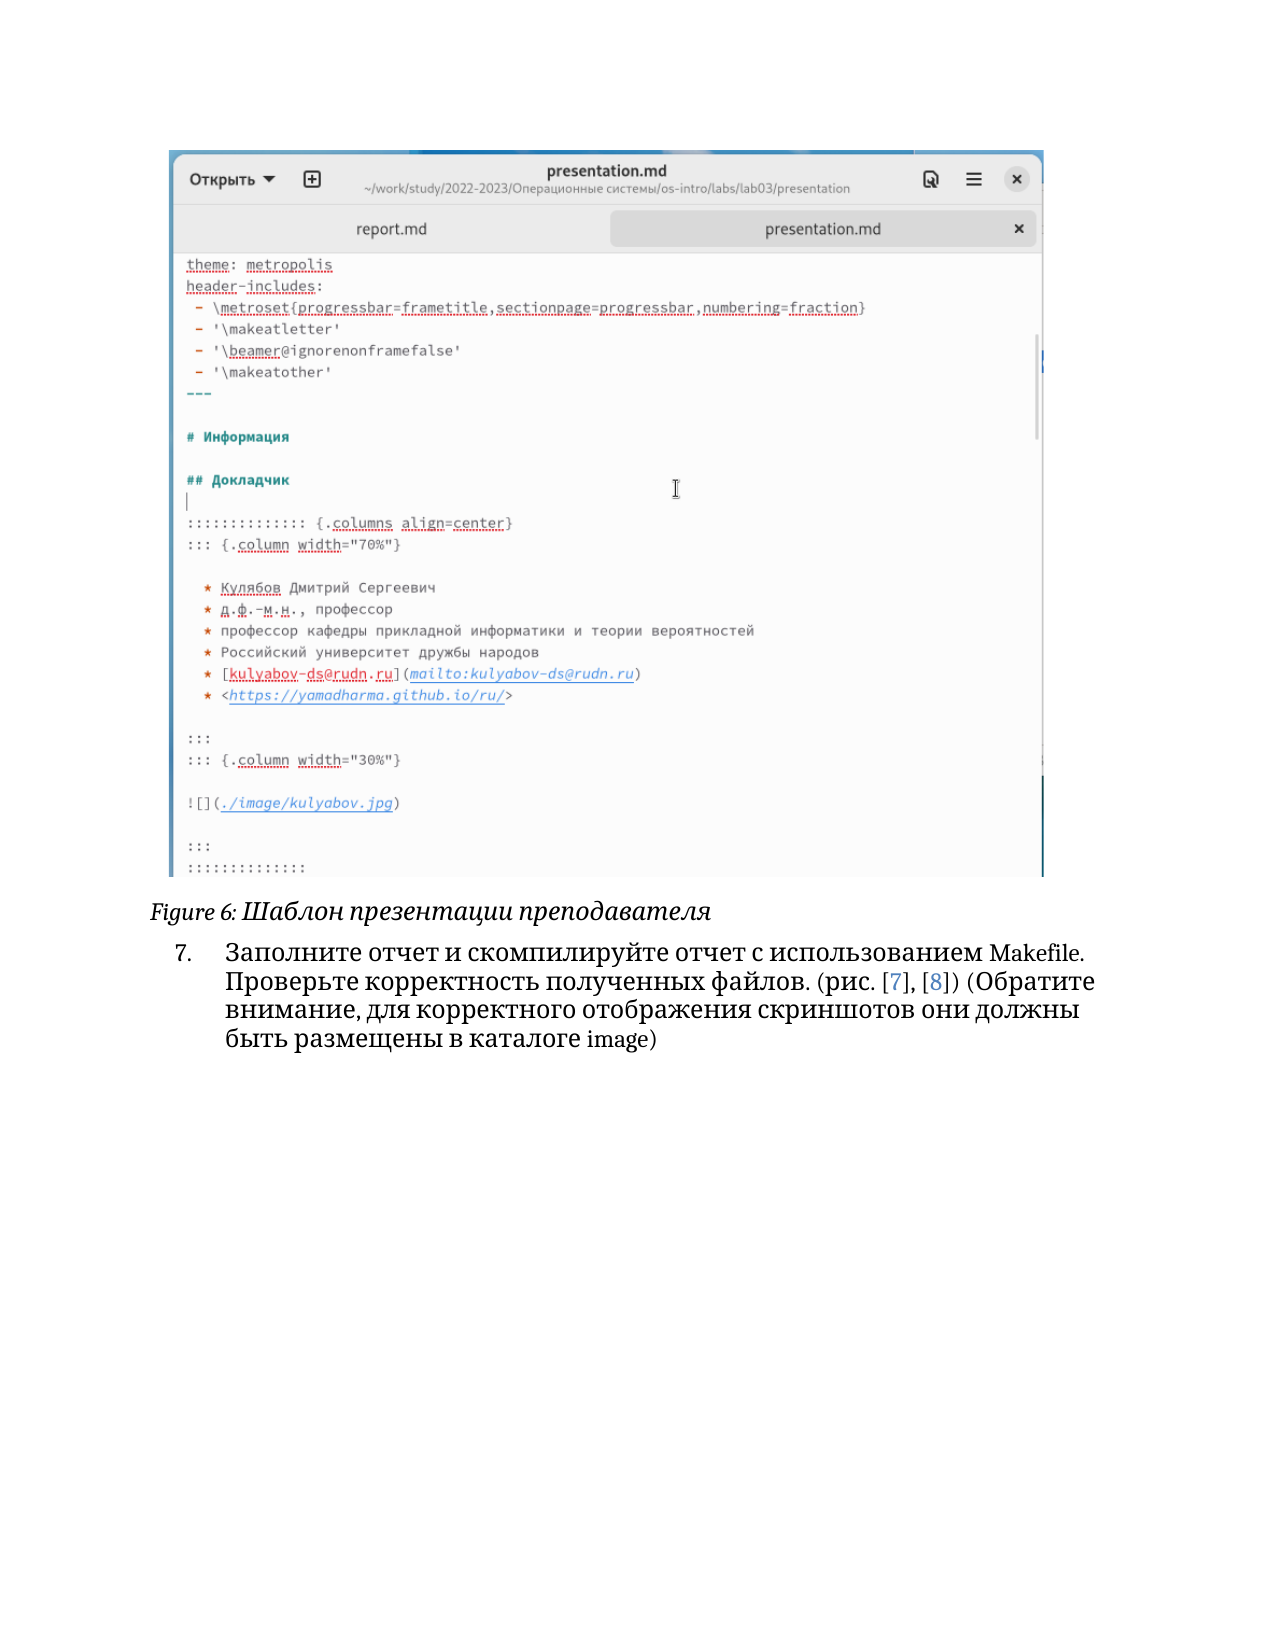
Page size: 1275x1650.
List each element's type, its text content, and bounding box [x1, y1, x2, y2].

picture [168, 150, 1044, 877]
text Figure 6: Шаблон презентации преподавателя [150, 897, 1125, 926]
list Заполните отчет и скомпилируйте отчет с использованием Makefile. Проверьте корректность полученных файлов. (рис. [7], [8]) (Обратите внимание, для корректного отображения скриншотов они должны быть размещены в каталоге image) [175, 939, 1125, 1054]
